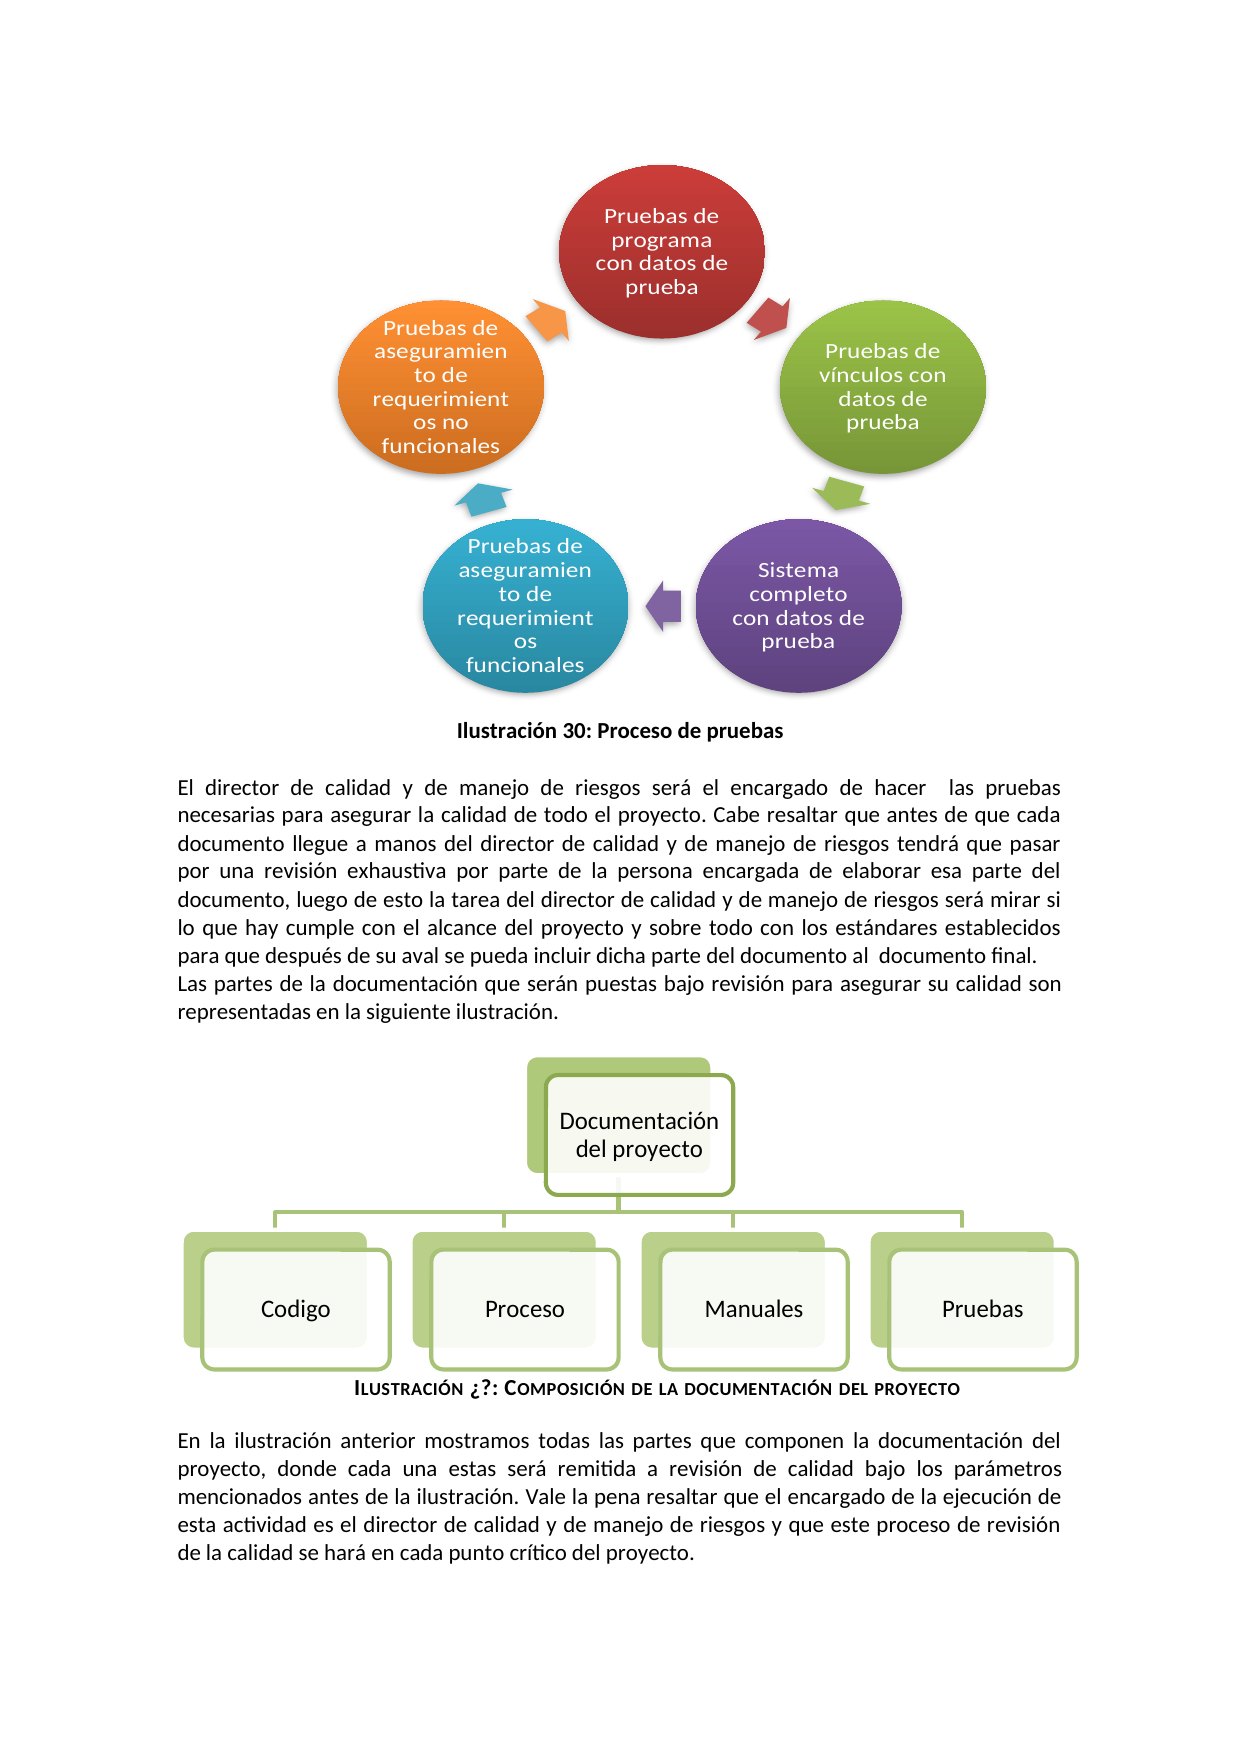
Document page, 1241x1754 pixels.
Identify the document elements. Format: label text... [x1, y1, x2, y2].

text El director de calidad y de manejo de riesgos será el encargado de hacer las pruebas necesarias para asegurar la calidad de todo el proyecto. Cabe resaltar que antes de que cada documento llegue a manos del director de calidad y de manejo de riesgos tendrá que pasar por una revisión exhaustiva por parte de la persona encargada de elaborar esa parte del documento, luego de esto la tarea del director de calidad y de manejo de riesgos será mirar si lo que hay cumple con el alcance del proyecto y sobre todo con los estándares establecidos para que después de su aval se pueda incluir dicha parte del documento al documento final. [177, 773, 1063, 969]
text Ilustración 30: Proceso de pruebas [177, 717, 1063, 744]
text En la ilustración anterior mostramos todas las partes que componen la documentación del proyecto, donde cada una estas será remitida a revisión de calidad bajo los parámetros mencionados antes de la ilustración. Vale la pena resaltar que el encargado de la ejecución de esta actividad es el director de calidad y de manejo de riesgos y que este proceso de revisión de la calidad se hará en cada punto crítico del proyecto. [177, 1426, 1063, 1566]
text Las partes de la documentación que serán puestas bajo revisión para asegurar su calidad son representadas en la siguiente ilustración. [177, 969, 1063, 1025]
text Ilustración ¿?: Composición de la documentación del proyecto [177, 1373, 1063, 1401]
